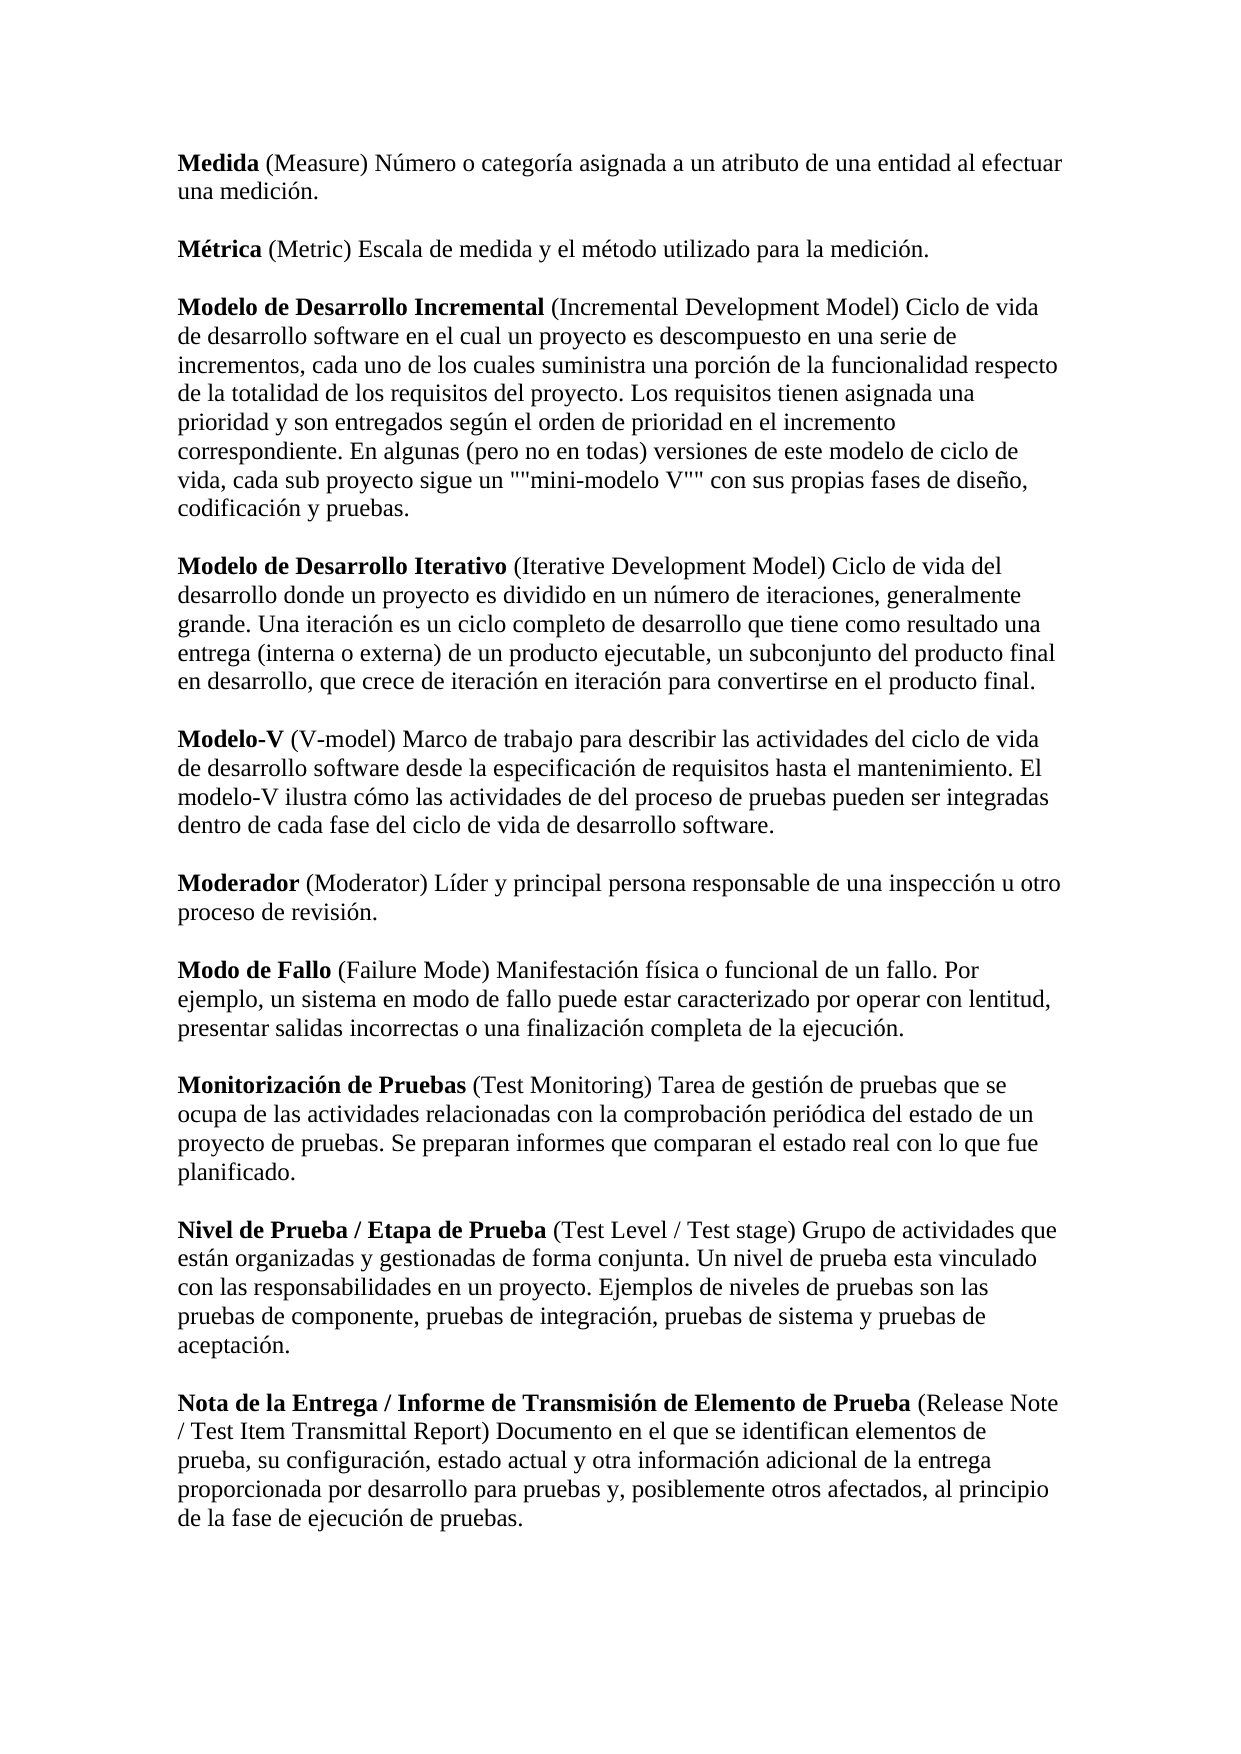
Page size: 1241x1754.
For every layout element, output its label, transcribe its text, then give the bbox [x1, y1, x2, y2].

text Monitorización de Pruebas (Test Monitoring) Tarea de gestión de pruebas que se ocupa de las actividades relacionadas con la comprobación periódica del estado de un proyecto de pruebas. Se preparan informes que comparan el estado real con lo que fue planificado. [177, 1071, 1063, 1186]
text Métrica (Metric) Escala de medida y el método utilizado para la medición. [177, 234, 1063, 263]
text Modo de Fallo (Failure Mode) Manifestación física o funcional de un fallo. Por ejemplo, un sistema en modo de fallo puede estar caracterizado por operar con lentitud, presentar salidas incorrectas o una finalización completa de la ejecución. [177, 955, 1063, 1041]
text Medida (Measure) Número o categoría asignada a un atributo de una entidad al efectuar una medición. [177, 148, 1063, 205]
text Moderador (Moderator) Líder y principal persona responsable de una inspección u otro proceso de revisión. [177, 868, 1063, 926]
text Modelo de Desarrollo Incremental (Incremental Development Model) Ciclo de vida de desarrollo software en el cual un proyecto es descompuesto en una serie de incrementos, cada uno de los cuales suministra una porción de la funcionalidad respecto de la totalidad de los requisitos del proyecto. Los requisitos tienen asignada una prioridad y son entregados según el orden de prioridad en el incremento correspondiente. En algunas (pero no en todas) versiones de este modelo de ciclo de vida, cada sub proyecto sigue un ""mini-modelo V"" con sus propias fases de diseño, codificación y pruebas. [177, 292, 1063, 522]
text Nivel de Prueba / Etapa de Prueba (Test Level / Test stage) Grupo de actividades que están organizadas y gestionadas de forma conjunta. Un nivel de prueba esta vinculado con las responsabilidades en un proyecto. Ejemplos de niveles de pruebas son las pruebas de componente, pruebas de integración, pruebas de sistema y pruebas de aceptación. [177, 1215, 1063, 1358]
text Modelo de Desarrollo Iterativo (Iterative Development Model) Ciclo de vida del desarrollo donde un proyecto es dividido en un número de iteraciones, generalmente grande. Una iteración es un ciclo completo de desarrollo que tiene como resultado una entrega (interna o externa) de un producto ejecutable, un subconjunto del producto final en desarrollo, que crece de iteración en iteración para convertirse en el producto final. [177, 551, 1063, 695]
text Modelo-V (V-model) Marco de trabajo para describir las actividades del ciclo de vida de desarrollo software desde la especificación de requisitos hasta el mantenimiento. El modelo-V ilustra cómo las actividades de del proceso de pruebas pueden ser integradas dentro de cada fase del ciclo de vida de desarrollo software. [177, 724, 1063, 839]
text Nota de la Entrega / Informe de Transmisión de Elemento de Prueba (Release Note / Test Item Transmittal Report) Documento en el que se identifican elementos de prueba, su configuración, estado actual y otra información adicional de la entrega proporcionada por desarrollo para pruebas y, posiblemente otros afectados, al principio de la fase de ejecución de pruebas. [177, 1388, 1063, 1531]
